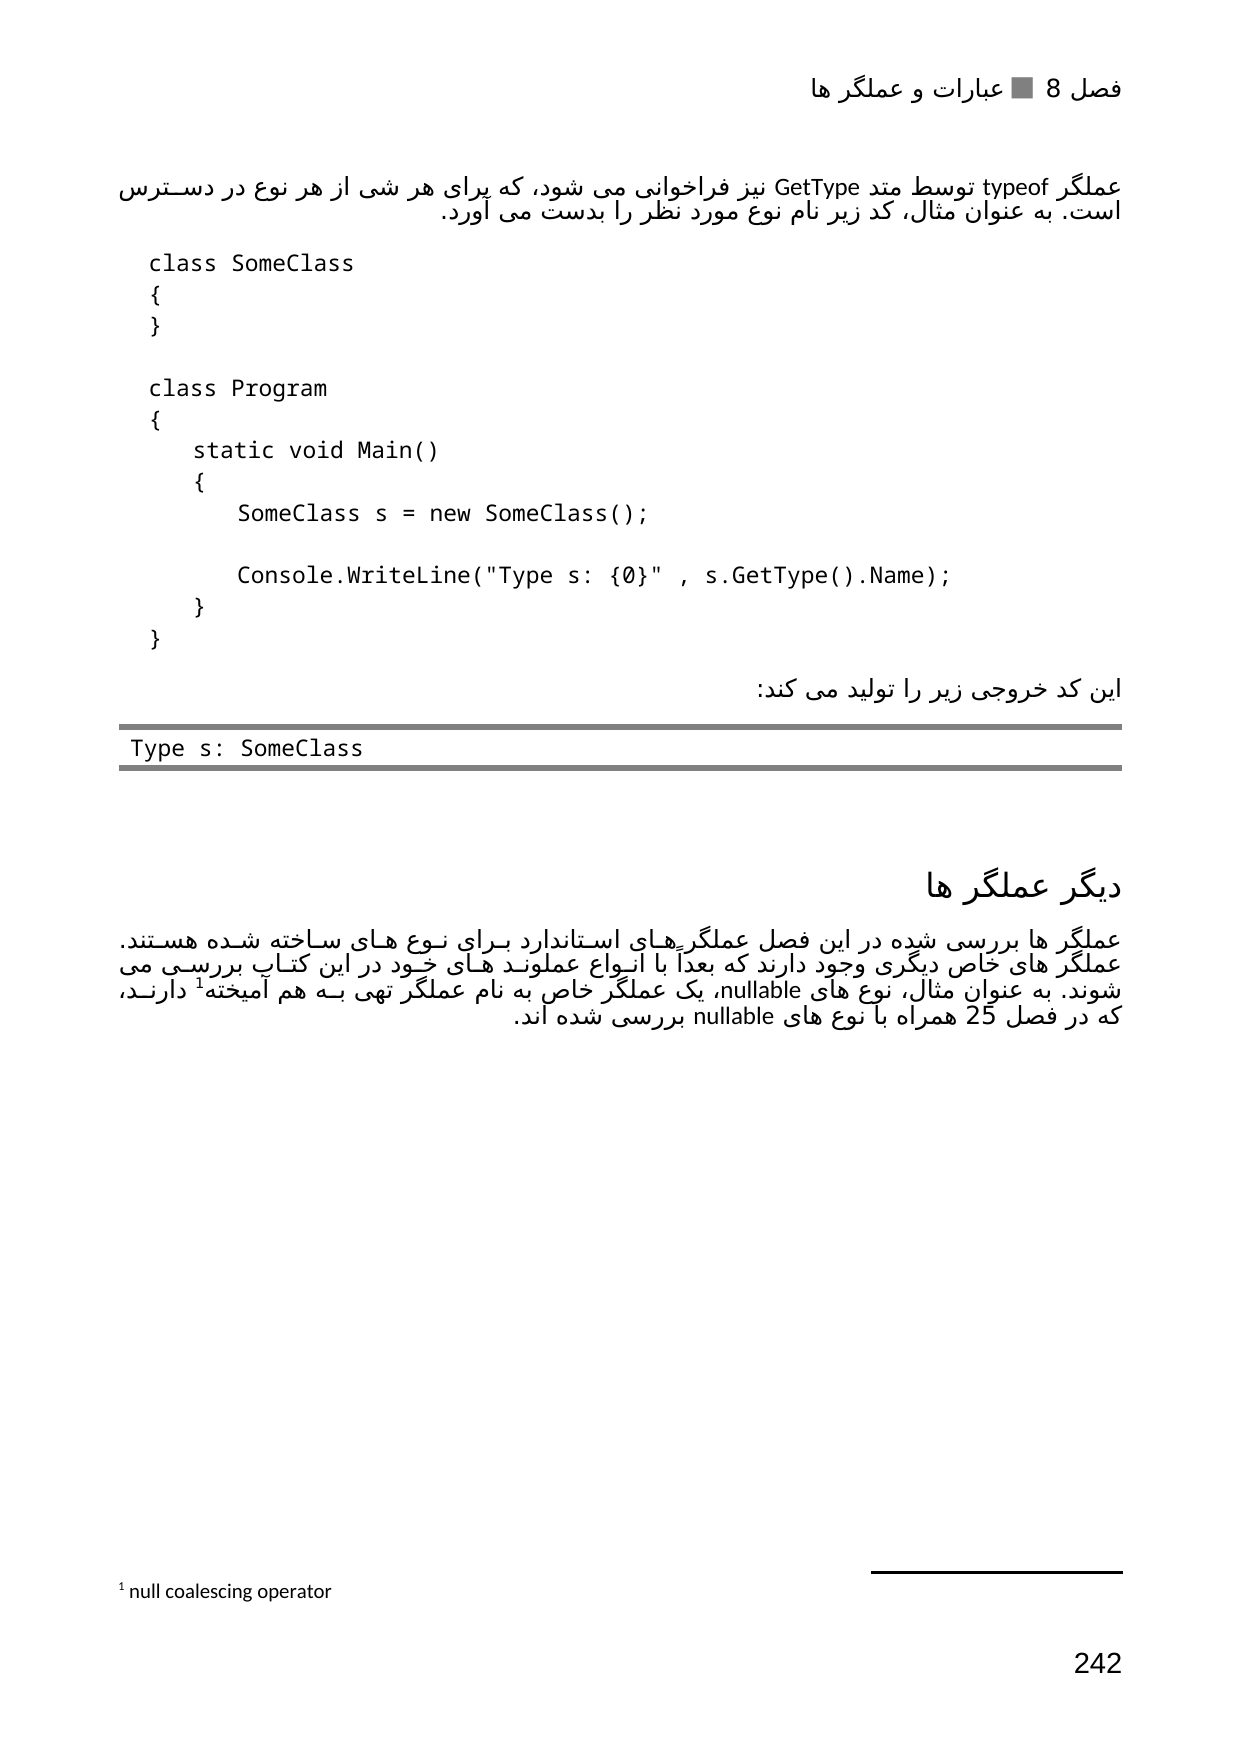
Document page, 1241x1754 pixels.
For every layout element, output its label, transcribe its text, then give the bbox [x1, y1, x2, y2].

text عملگر ها بررسی شده در این فصل عملگر های استاندارد برای نوع های ساخته شده هستند. عملگر های خاص دیگری وجود دارند که بعداً با انواع عملوند های خود در این کتاب بررسی می شوند. به عنوان مثال، نوع های nullable، یک عملگر خاص به نام عملگر تهی به هم آمیخته دارند، که در فصل 25 همراه با نوع های nullable بررسی شده اند. [118, 929, 1122, 1031]
text این کد خروجی زیر را تولید می کند: [118, 678, 1122, 703]
text دیگر عملگر ها [118, 871, 1122, 904]
table_header Type s: SomeClass [119, 730, 1122, 765]
table_header class SomeClass { } class Program { static void Main() { SomeClass s = new SomeClass(); Console.WriteLine("Type s: {0}" , s.GetType().Name); } } [119, 247, 1122, 653]
text عملگر typeof توسط متد GetType نیز فراخوانی می شود، که برای هر شی از هر نوع در دسترس است. به عنوان مثال، کد زیر نام نوع مورد نظر را بدست می آورد. [118, 175, 1122, 226]
